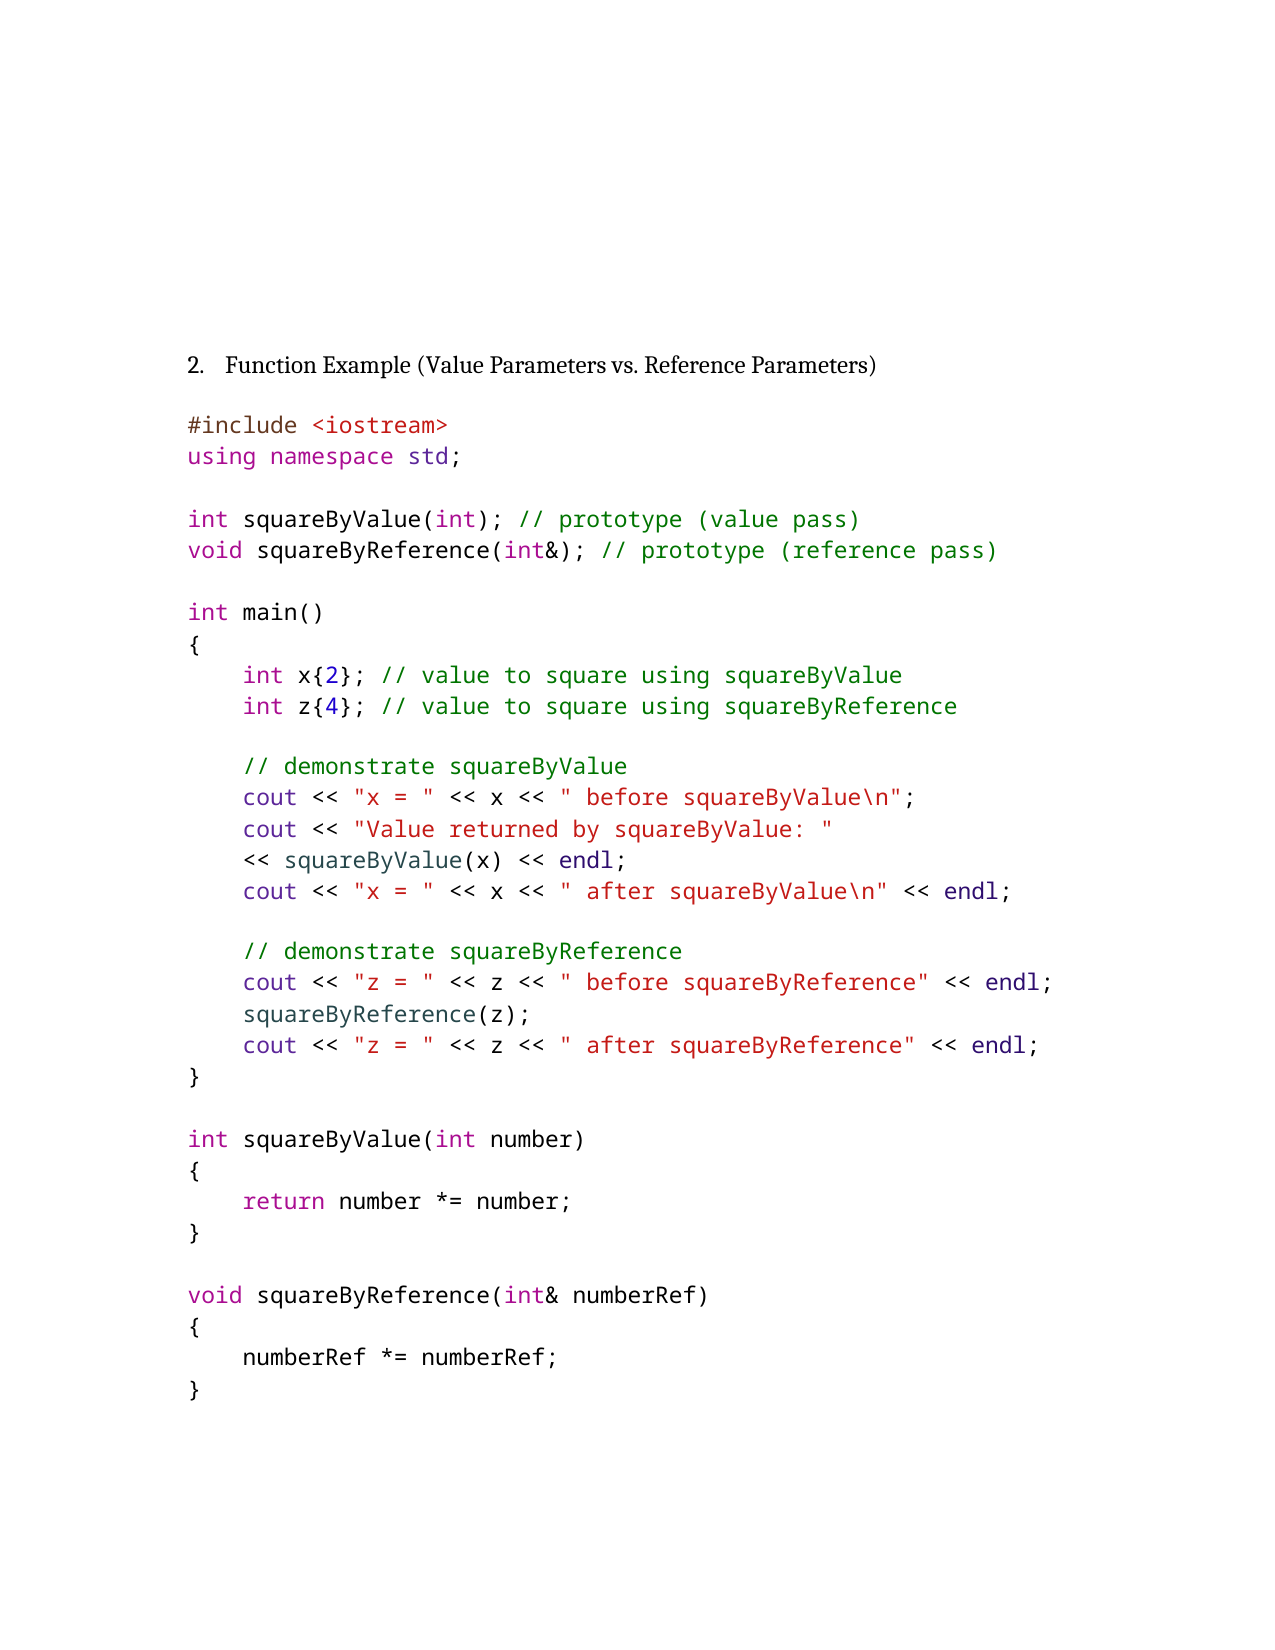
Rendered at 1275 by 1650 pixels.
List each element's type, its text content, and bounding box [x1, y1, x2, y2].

text void squareByReference(int&); // prototype (reference pass) [187, 534, 1087, 565]
text return number *= number; [187, 1185, 1087, 1216]
text cout << "x = " << x << " before squareByValue\n"; [187, 781, 1087, 812]
text #include <iostream> [187, 409, 1087, 440]
text // demonstrate squareByReference [187, 935, 1087, 966]
text << squareByValue(x) << endl; [187, 844, 1087, 875]
text cout << "z = " << z << " after squareByReference" << endl; [187, 1029, 1087, 1060]
text // demonstrate squareByValue [187, 750, 1087, 781]
text numberRef *= numberRef; [187, 1341, 1087, 1372]
text } [187, 1372, 1087, 1404]
text int squareByValue(int); // prototype (value pass) [187, 502, 1087, 534]
text int squareByValue(int number) [187, 1122, 1087, 1154]
list Function Example (Value Parameters vs. Reference Parameters) [187, 351, 1087, 380]
text cout << "x = " << x << " after squareByValue\n" << endl; [187, 875, 1087, 906]
text cout << "Value returned by squareByValue: " [187, 812, 1087, 844]
text using namespace std; [187, 440, 1087, 471]
text { [187, 1310, 1087, 1341]
text cout << "z = " << z << " before squareByReference" << endl; [187, 966, 1087, 997]
text } [187, 1216, 1087, 1247]
text { [187, 627, 1087, 659]
text int x{2}; // value to square using squareByValue [187, 659, 1087, 690]
text int main() [187, 596, 1087, 627]
text } [187, 1060, 1087, 1091]
text void squareByReference(int& numberRef) [187, 1279, 1087, 1310]
text { [187, 1154, 1087, 1185]
text squareByReference(z); [187, 997, 1087, 1029]
text int z{4}; // value to square using squareByReference [187, 690, 1087, 721]
